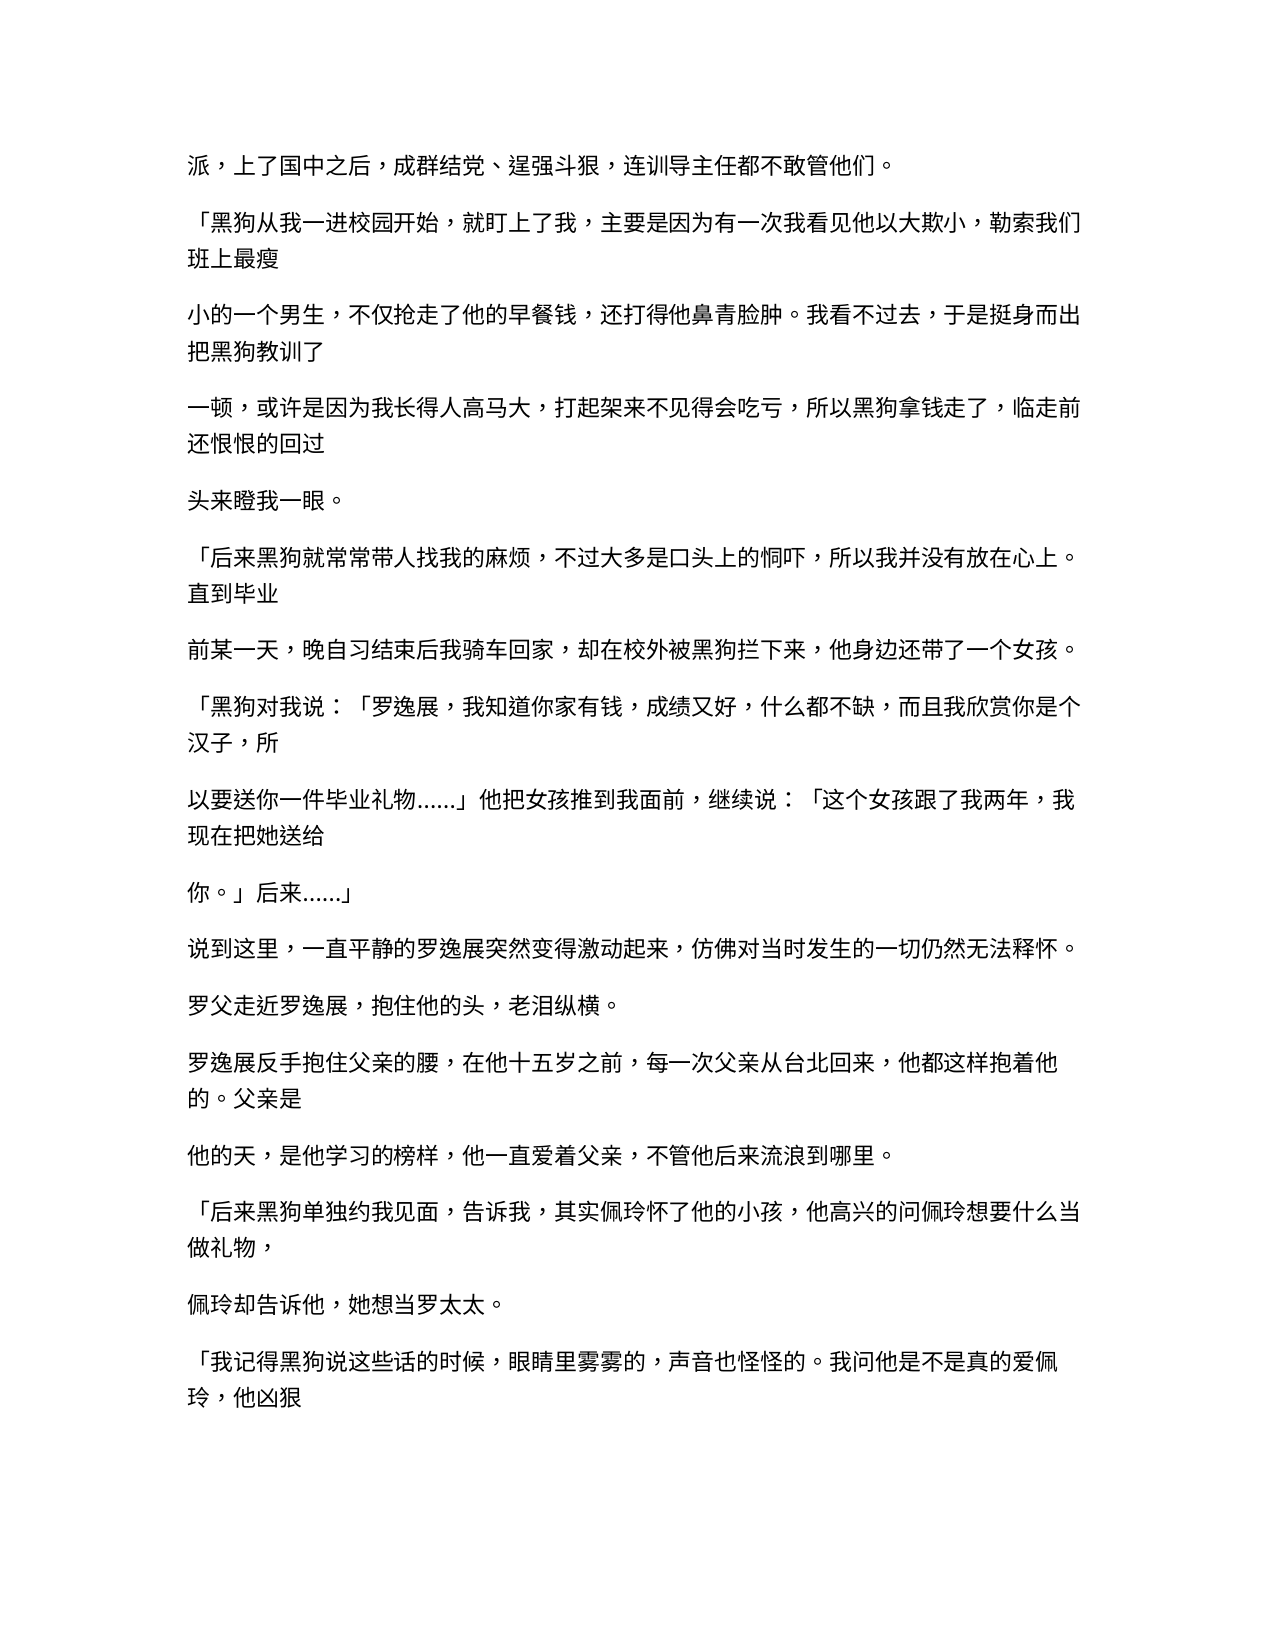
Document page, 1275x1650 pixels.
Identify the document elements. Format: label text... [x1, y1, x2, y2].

text 罗父走近罗逸展，抱住他的头，老泪纵横。 [187, 990, 1087, 1021]
text 一顿，或许是因为我长得人高马大，打起架来不见得会吃亏，所以黑狗拿钱走了，临走前还恨恨的回过 [187, 392, 1087, 459]
text 罗逸展反手抱住父亲的腰，在他十五岁之前，每一次父亲从台北回来，他都这样抱着他的。父亲是 [187, 1047, 1087, 1114]
text 头来瞪我一眼。 [187, 485, 1087, 516]
text 小的一个男生，不仅抢走了他的早餐钱，还打得他鼻青脸肿。我看不过去，于是挺身而出把黑狗教训了 [187, 299, 1087, 367]
text 说到这里，一直平静的罗逸展突然变得激动起来，仿佛对当时发生的一切仍然无法释怀。 [187, 933, 1087, 964]
text 「后来黑狗就常常带人找我的麻烦，不过大多是口头上的恫吓，所以我并没有放在心上。直到毕业 [187, 542, 1087, 609]
text 他的天，是他学习的榜样，他一直爱着父亲，不管他后来流浪到哪里。 [187, 1139, 1087, 1171]
text 前某一天，晚自习结束后我骑车回家，却在校外被黑狗拦下来，他身边还带了一个女孩。 [187, 634, 1087, 666]
text 「黑狗对我说：「罗逸展，我知道你家有钱，成绩又好，什么都不缺，而且我欣赏你是个汉子，所 [187, 691, 1087, 758]
text 佩玲却告诉他，她想当罗太太。 [187, 1289, 1087, 1320]
text 「后来黑狗单独约我见面，告诉我，其实佩玲怀了他的小孩，他高兴的问佩玲想要什么当做礼物， [187, 1196, 1087, 1263]
text 「黑狗从我一进校园开始，就盯上了我，主要是因为有一次我看见他以大欺小，勒索我们班上最瘦 [187, 207, 1087, 274]
text 以要送你一件毕业礼物……」他把女孩推到我面前，继续说：「这个女孩跟了我两年，我现在把她送给 [187, 784, 1087, 851]
text 「我记得黑狗说这些话的时候，眼睛里雾雾的，声音也怪怪的。我问他是不是真的爱佩玲，他凶狠 [187, 1346, 1087, 1413]
text 派，上了国中之后，成群结党、逞强斗狠，连训导主任都不敢管他们。 [187, 150, 1087, 181]
text 你。」后来……」 [187, 877, 1087, 908]
